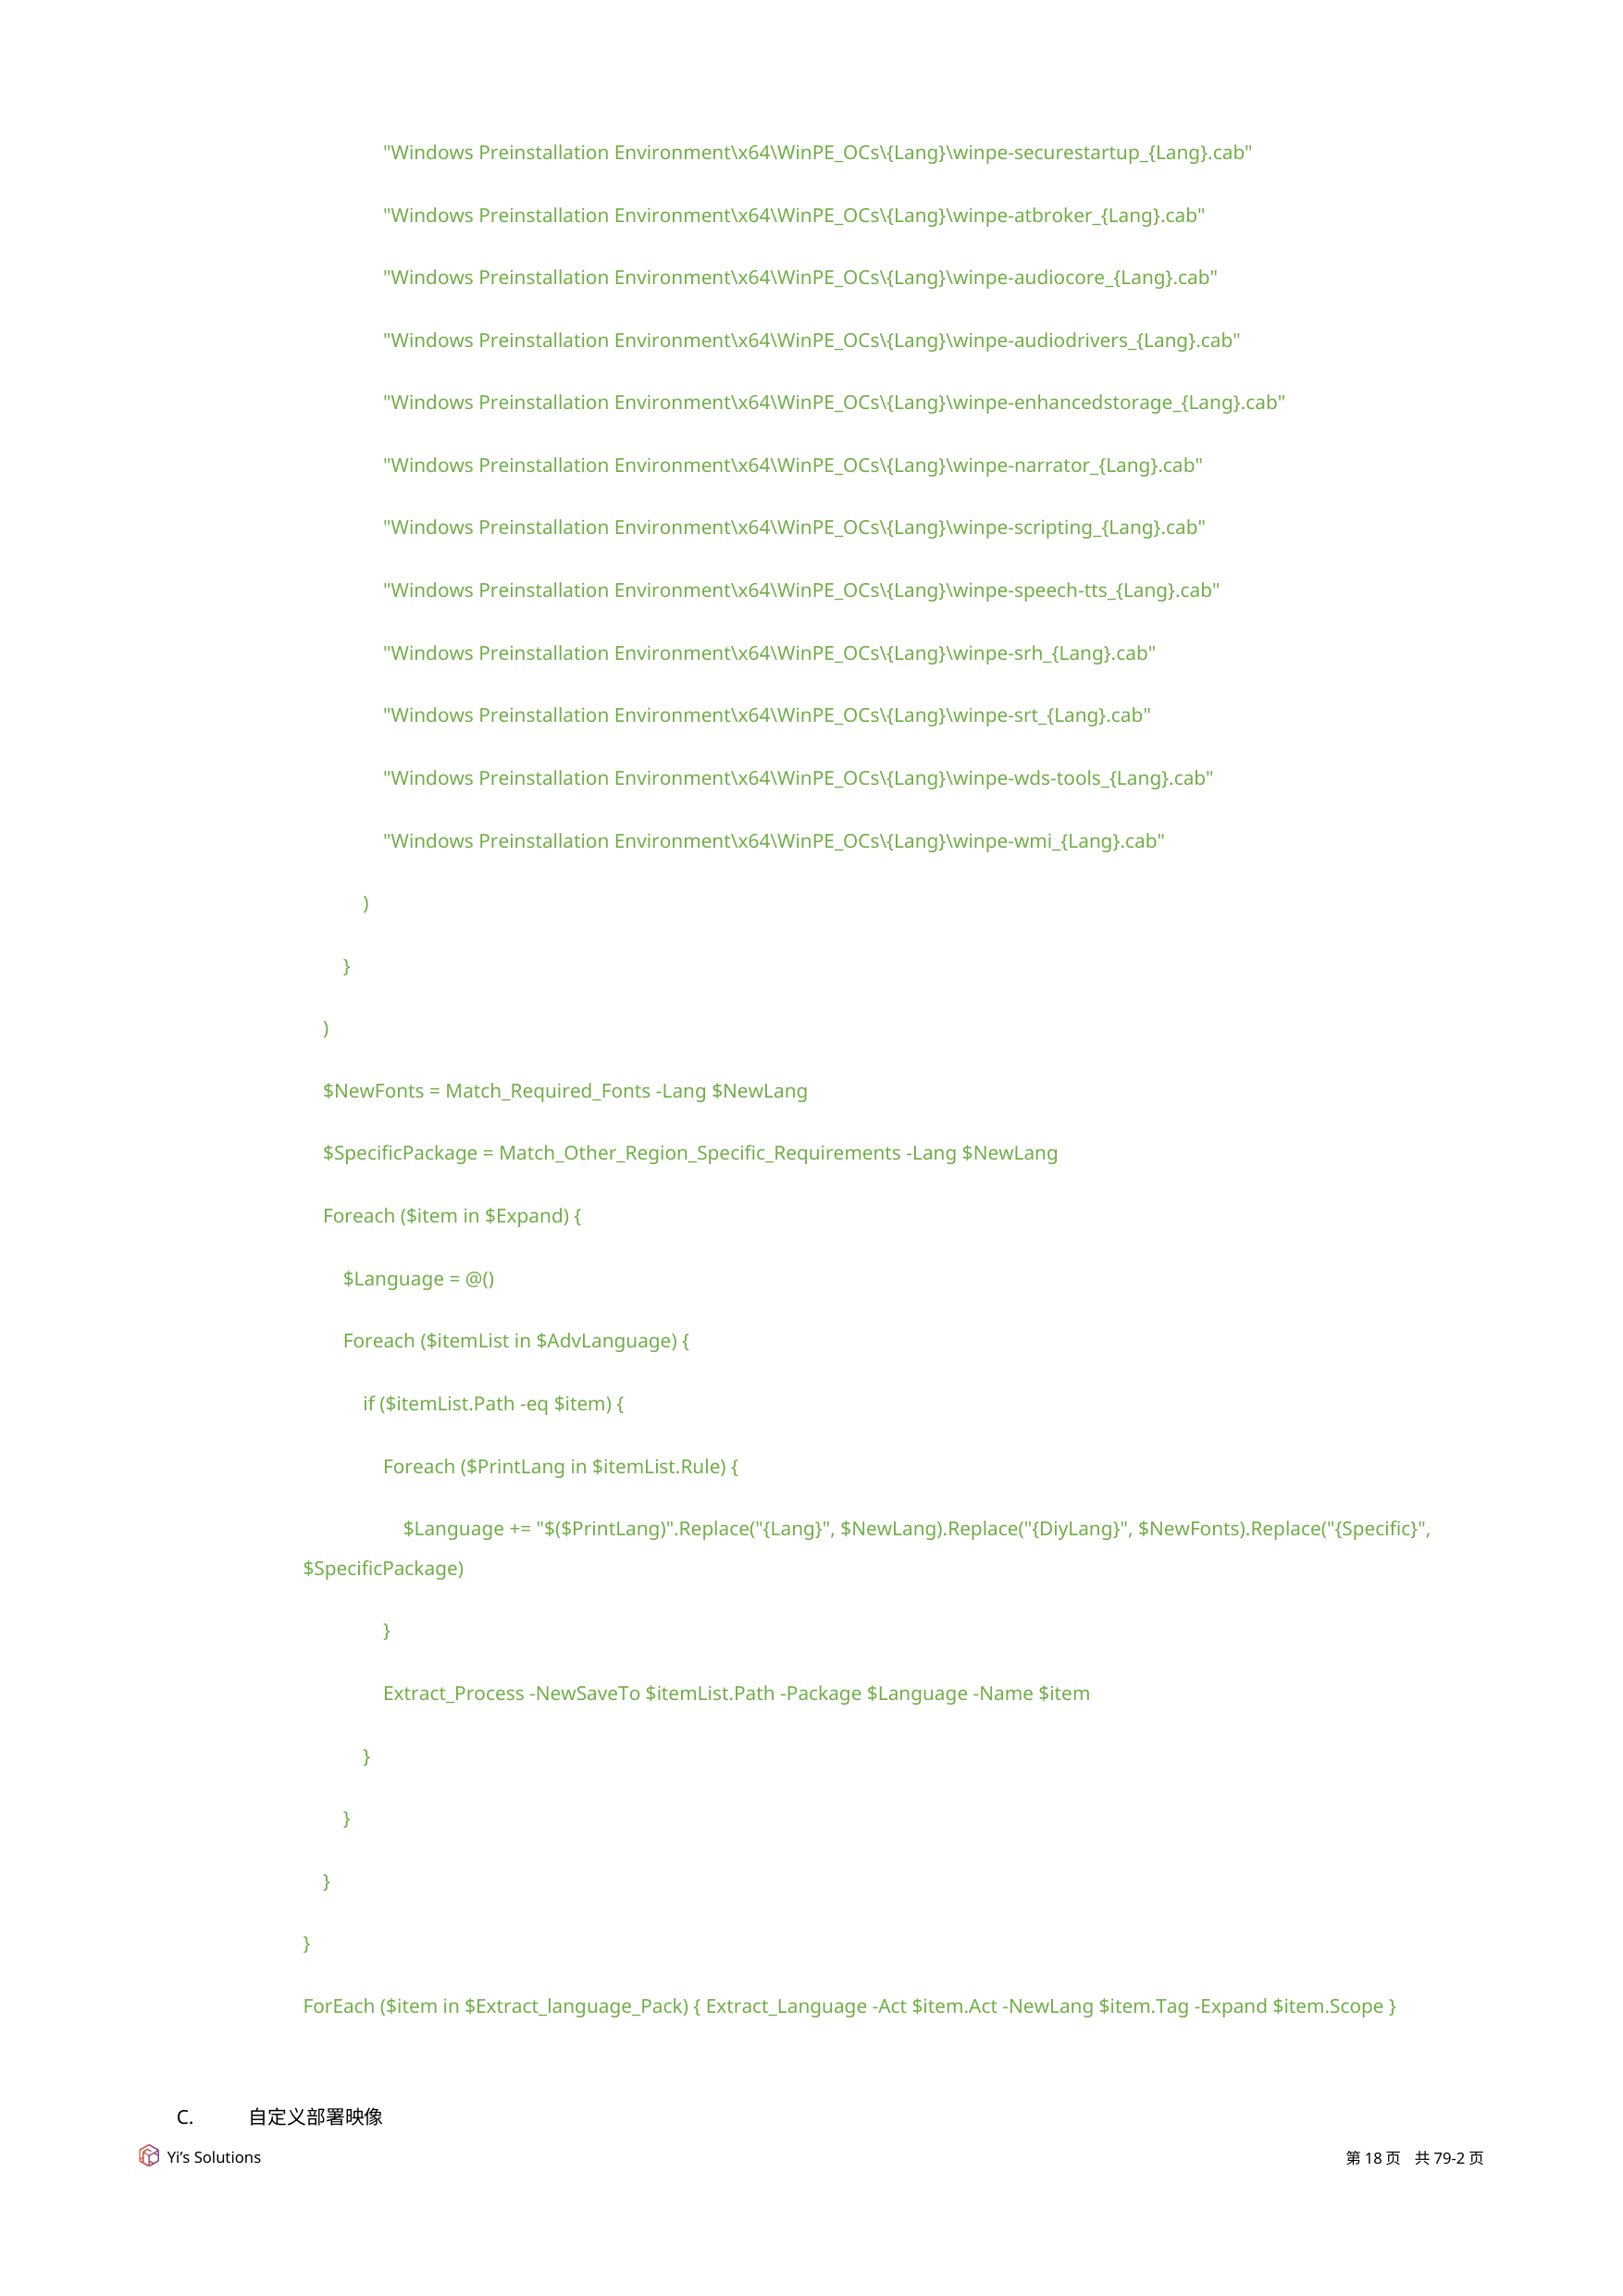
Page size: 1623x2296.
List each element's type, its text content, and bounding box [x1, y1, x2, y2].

list } [303, 1617, 1484, 1644]
list ) [303, 889, 1484, 916]
list "Windows Preinstallation Environment\x64\WinPE_OCs\{Lang}\winpe-narrator_{Lang}.cab" [303, 452, 1484, 478]
list "Windows Preinstallation Environment\x64\WinPE_OCs\{Lang}\winpe-wmi_{Lang}.cab" [303, 827, 1484, 853]
list $SpecificPackage = Match_Other_Region_Specific_Requirements -Lang $NewLang [303, 1140, 1484, 1166]
picture [139, 2144, 159, 2166]
list } [303, 1805, 1484, 1831]
list "Windows Preinstallation Environment\x64\WinPE_OCs\{Lang}\winpe-audiocore_{Lang}.cab" [303, 264, 1484, 291]
list "Windows Preinstallation Environment\x64\WinPE_OCs\{Lang}\winpe-srt_{Lang}.cab" [303, 701, 1484, 728]
list ) [303, 1014, 1484, 1041]
list "Windows Preinstallation Environment\x64\WinPE_OCs\{Lang}\winpe-audiodrivers_{Lang}.cab" [303, 327, 1484, 353]
list } [303, 1930, 1484, 1956]
list Foreach ($item in $Expand) { [303, 1202, 1484, 1229]
list $NewFonts = Match_Required_Fonts -Lang $NewLang [303, 1077, 1484, 1103]
list Extract_Process -NewSaveTo $itemList.Path -Package $Language -Name $item [303, 1680, 1484, 1706]
list "Windows Preinstallation Environment\x64\WinPE_OCs\{Lang}\winpe-securestartup_{Lang}.cab" [303, 139, 1484, 165]
list $Language = @() [303, 1265, 1484, 1291]
list Foreach ($itemList in $AdvLanguage) { [303, 1327, 1484, 1354]
list } [303, 952, 1484, 978]
subtitle 自定义部署映像 [193, 2102, 1484, 2129]
list Foreach ($PrintLang in $itemList.Rule) { [303, 1453, 1484, 1479]
list } [303, 1743, 1484, 1769]
list "Windows Preinstallation Environment\x64\WinPE_OCs\{Lang}\winpe-srh_{Lang}.cab" [303, 639, 1484, 665]
list "Windows Preinstallation Environment\x64\WinPE_OCs\{Lang}\winpe-scripting_{Lang}.cab" [303, 515, 1484, 540]
list $Language += "$($PrintLang)".Replace("{Lang}", $NewLang).Replace("{DiyLang}", $NewFonts).Replace("{Specific}", $SpecificPackage) [303, 1515, 1484, 1581]
list "Windows Preinstallation Environment\x64\WinPE_OCs\{Lang}\winpe-speech-tts_{Lang}.cab" [303, 577, 1484, 603]
list "Windows Preinstallation Environment\x64\WinPE_OCs\{Lang}\winpe-enhancedstorage_{Lang}.cab" [303, 389, 1484, 416]
list } [303, 1868, 1484, 1893]
list if ($itemList.Path -eq $item) { [303, 1390, 1484, 1417]
list "Windows Preinstallation Environment\x64\WinPE_OCs\{Lang}\winpe-atbroker_{Lang}.cab" [303, 202, 1484, 228]
list "Windows Preinstallation Environment\x64\WinPE_OCs\{Lang}\winpe-wds-tools_{Lang}.cab" [303, 764, 1484, 790]
list ForEach ($item in $Extract_language_Pack) { Extract_Language -Act $item.Act -NewLang $item.Tag -Expand $item.Scope } [303, 1992, 1484, 2019]
